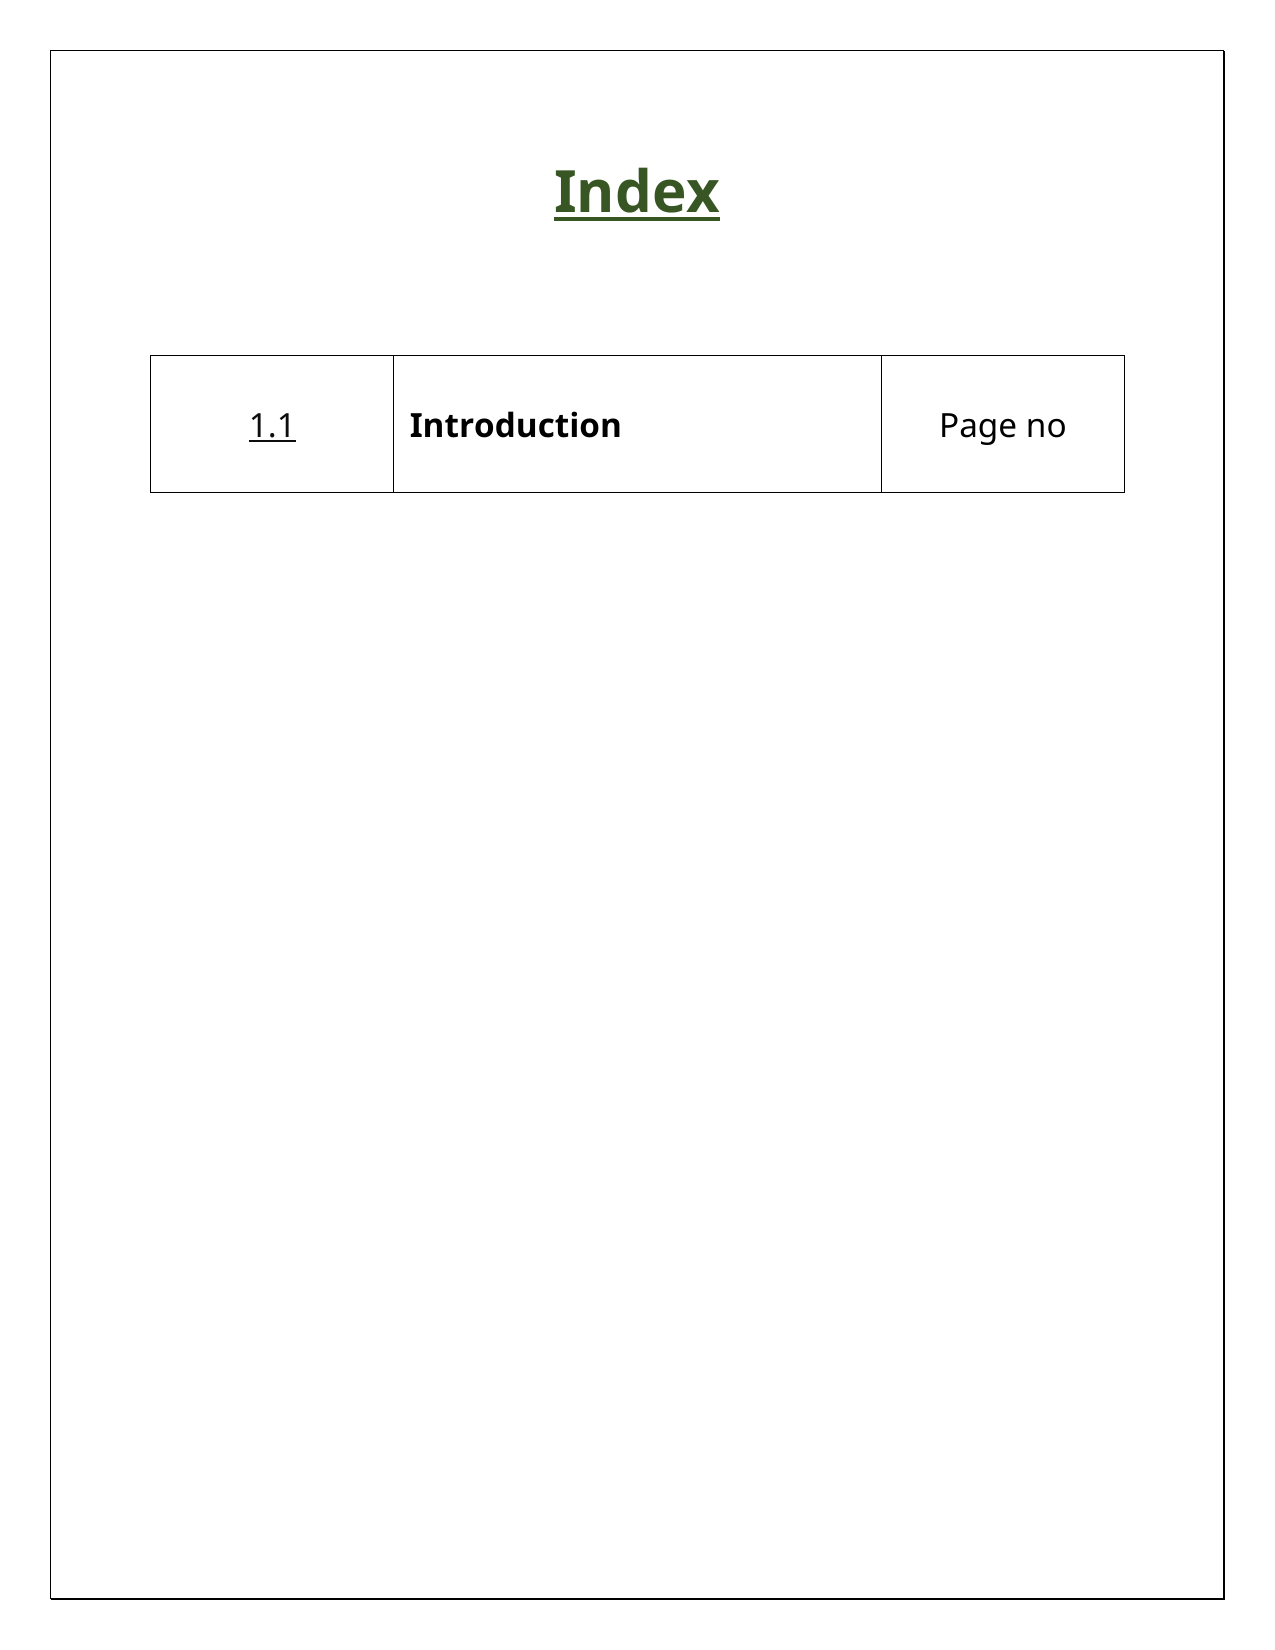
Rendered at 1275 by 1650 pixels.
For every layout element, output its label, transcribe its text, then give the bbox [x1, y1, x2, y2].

table_header 1.1 [151, 356, 393, 492]
table_header [638, 356, 881, 492]
text Index [150, 150, 1124, 229]
table_header Page no [882, 356, 1124, 492]
table_header Introduction [394, 356, 637, 492]
